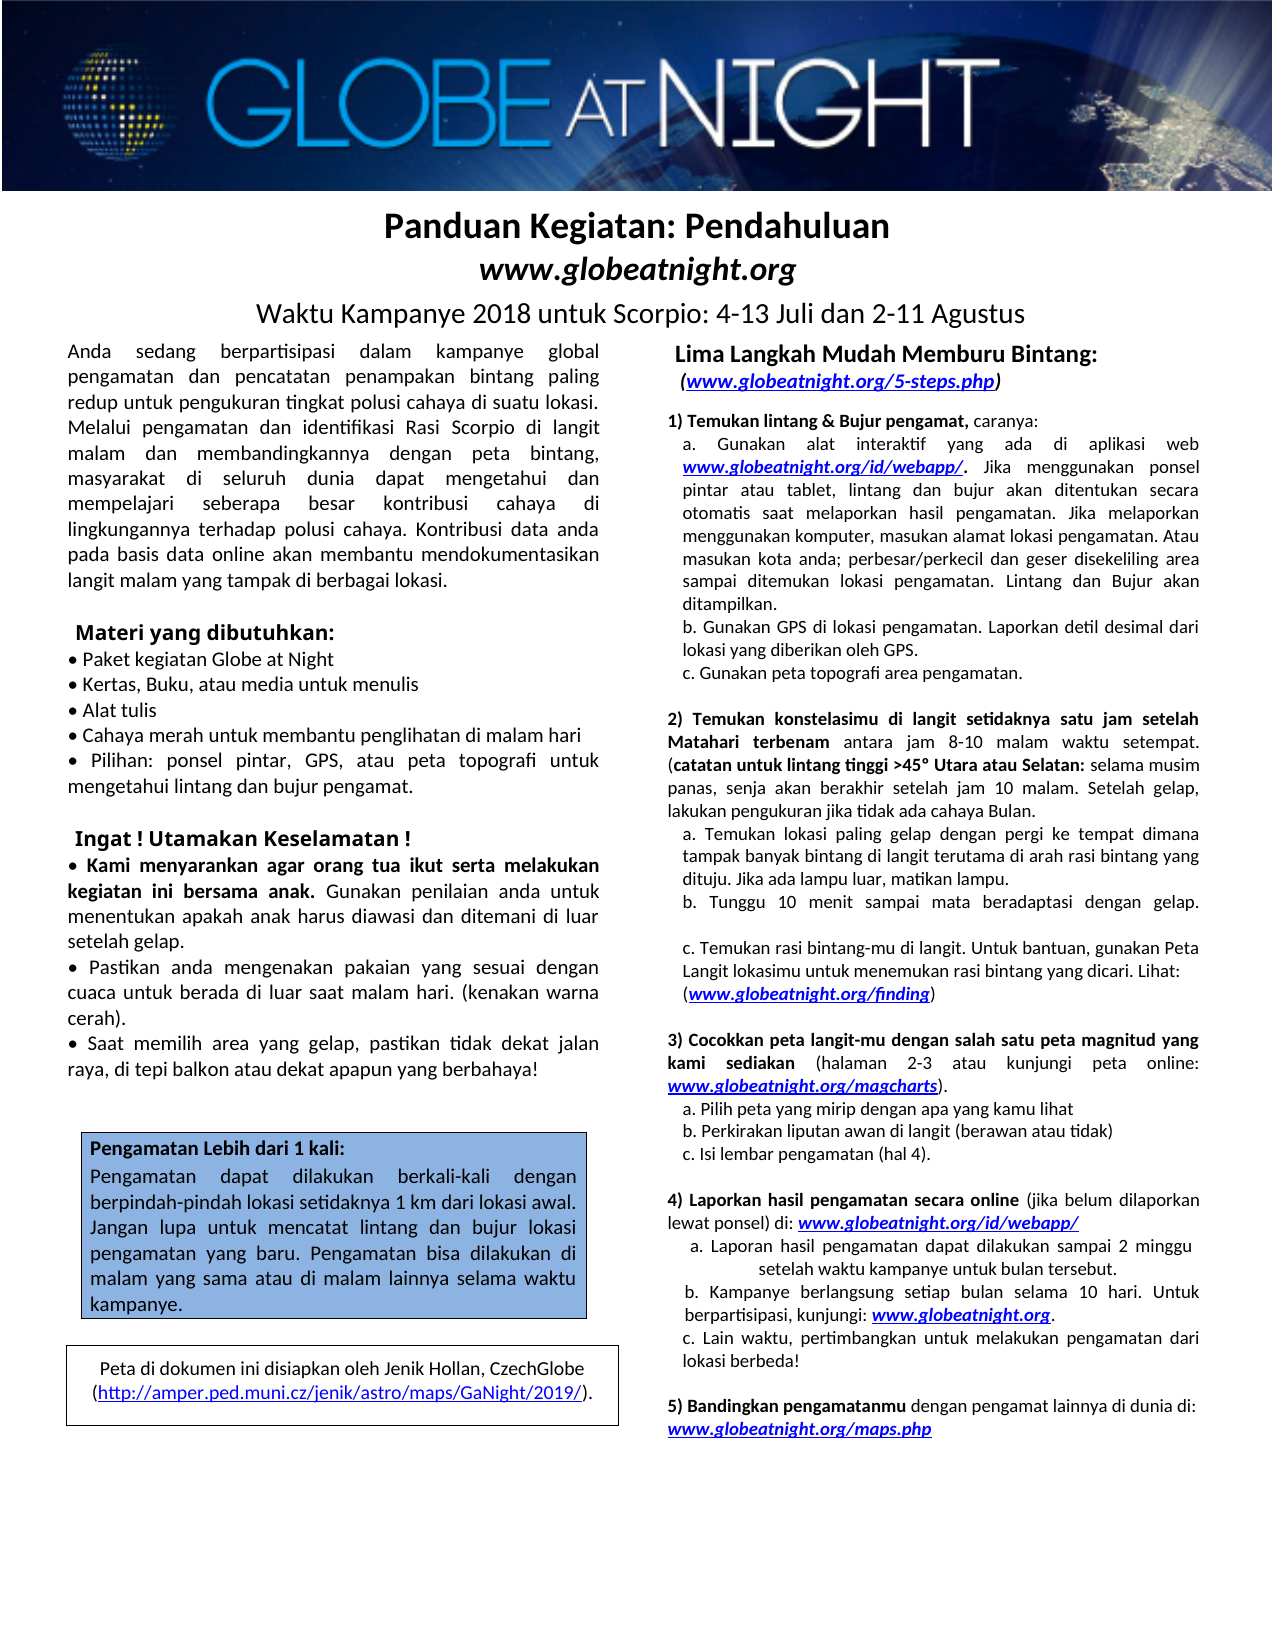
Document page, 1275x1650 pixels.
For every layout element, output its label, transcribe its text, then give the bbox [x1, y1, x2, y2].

text Pengamatan Lebih dari 1 kali: [82, 1133, 586, 1161]
text a. Gunakan alat interaktif yang ada di aplikasi web www.globeatnight.org/id/webapp/. Jika menggunakan ponsel pintar atau tablet, lintang dan bujur akan ditentukan secara otomatis saat melaporkan hasil pengamatan. Jika melaporkan menggunakan komputer, masukan alamat lokasi pengamatan. Atau masukan kota anda; perbesar/perkecil dan geser disekeliling area sampai ditemukan lokasi pengamatan. Lintang dan Bujur akan ditampilkan. [682, 432, 1200, 616]
text • Kami menyarankan agar orang tua ikut serta melakukan kegiatan ini bersama anak. Gunakan penilaian anda untuk menentukan apakah anak harus diawasi dan ditemani di luar setelah gelap. [67, 852, 600, 954]
text b. Kampanye berlangsung setiap bulan selama 10 hari. Untuk berpartisipasi, kunjungi: www.globeatnight.org. [684, 1280, 1200, 1326]
text • Kertas, Buku, atau media untuk menulis [67, 671, 600, 697]
text 4) Laporkan hasil pengamatan secara online (jika belum dilaporkan lewat ponsel) di: www.globeatnight.org/id/webapp/ [667, 1188, 1200, 1234]
text • Paket kegiatan Globe at Night [67, 646, 600, 671]
text • Alat tulis [67, 697, 600, 722]
text Materi yang dibutuhkan: [75, 618, 600, 646]
text a. Laporan hasil pengamatan dapat dilakukan sampai 2 minggu setelah waktu kampanye untuk bulan tersebut. [667, 1234, 1200, 1280]
text • Pilihan: ponsel pintar, GPS, atau peta topografi untuk mengetahui lintang dan bujur pengamat. [67, 748, 600, 798]
text c. Isi lembar pengamatan (hal 4). [682, 1143, 1200, 1166]
text a. Temukan lokasi paling gelap dengan pergi ke tempat dimana tampak banyak bintang di langit terutama di arah rasi bintang yang dituju. Jika ada lampu luar, matikan lampu. [682, 822, 1200, 891]
text 5) Bandingkan pengamatanmu dengan pengamat lainnya di dunia di: www.globeatnight.org/maps.php [667, 1395, 1200, 1441]
text • Pastikan anda mengenakan pakaian yang sesuai dengan cuaca untuk berada di luar saat malam hari. (kenakan warna cerah). [67, 954, 600, 1030]
text Panduan Kegiatan: Pendahuluan [75, 191, 1200, 247]
text Ingat ! Utamakan Keselamatan ! [75, 824, 600, 852]
text Peta di dokumen ini disiapkan oleh Jenik Hollan, CzechGlobe (http://amper.ped.muni.cz/jenik/astro/maps/GaNight/2019/). [67, 1346, 618, 1425]
text Anda sedang berpartisipasi dalam kampanye global pengamatan dan pencatatan penampakan bintang paling redup untuk pengukuran tingkat polusi cahaya di suatu lokasi. Melalui pengamatan dan identifikasi Rasi Scorpio di langit malam dan membandingkannya dengan peta bintang, masyarakat di seluruh dunia dapat mengetahui dan mempelajari seberapa besar kontribusi cahaya di lingkungannya terhadap polusi cahaya. Kontribusi data anda pada basis data online akan membantu mendokumentasikan langit malam yang tampak di berbagai lokasi. [67, 338, 600, 592]
text c. Gunakan peta topografi area pengamatan. [682, 661, 1200, 684]
text (www.globeatnight.org/finding) [682, 982, 1200, 1005]
text • Saat memilih area yang gelap, pastikan tidak dekat jalan raya, di tepi balkon atau dekat apapun yang berbahaya! [67, 1030, 600, 1081]
text • Cahaya merah untuk membantu penglihatan di malam hari [67, 722, 600, 748]
text www.globeatnight.org Waktu Kampanye 2018 untuk Scorpio: 4-13 Juli dan 2-11 Agustus [75, 247, 1200, 331]
text a. Pilih peta yang mirip dengan apa yang kamu lihat [682, 1097, 1200, 1120]
text b. Perkirakan liputan awan di langit (berawan atau tidak) [682, 1120, 1200, 1143]
text b. Tunggu 10 menit sampai mata beradaptasi dengan gelap. [682, 891, 1200, 936]
text Pengamatan dapat dilakukan berkali-kali dengan berpindah-pindah lokasi setidaknya 1 km dari lokasi awal. Jangan lupa untuk mencatat lintang dan bujur lokasi pengamatan yang baru. Pengamatan bisa dilakukan di malam yang sama atau di malam lainnya selama waktu kampanye. [82, 1161, 586, 1318]
text 1) Temukan lintang & Bujur pengamat, caranya: [667, 409, 1200, 432]
text 3) Cocokkan peta langit-mu dengan salah satu peta magnitud yang kami sediakan (halaman 2-3 atau kunjungi peta online: www.globeatnight.org/magcharts). [667, 1028, 1200, 1097]
text c. Lain waktu, pertimbangkan untuk melakukan pengamatan dari lokasi berbeda! [682, 1326, 1200, 1372]
text c. Temukan rasi bintang-mu di langit. Untuk bantuan, gunakan Peta Langit lokasimu untuk menemukan rasi bintang yang dicari. Lihat: [682, 936, 1200, 982]
text Lima Langkah Mudah Memburu Bintang: (www.globeatnight.org/5-steps.php) [675, 338, 1200, 394]
text 2) Temukan konstelasimu di langit setidaknya satu jam setelah Matahari terbenam antara jam 8-10 malam waktu setempat. (catatan untuk lintang tinggi >45º Utara atau Selatan: selama musim panas, senja akan berakhir setelah jam 10 malam. Setelah gelap, lakukan pengukuran jika tidak ada cahaya Bulan. [667, 707, 1200, 822]
text b. Gunakan GPS di lokasi pengamatan. Laporkan detil desimal dari lokasi yang diberikan oleh GPS. [682, 616, 1200, 661]
